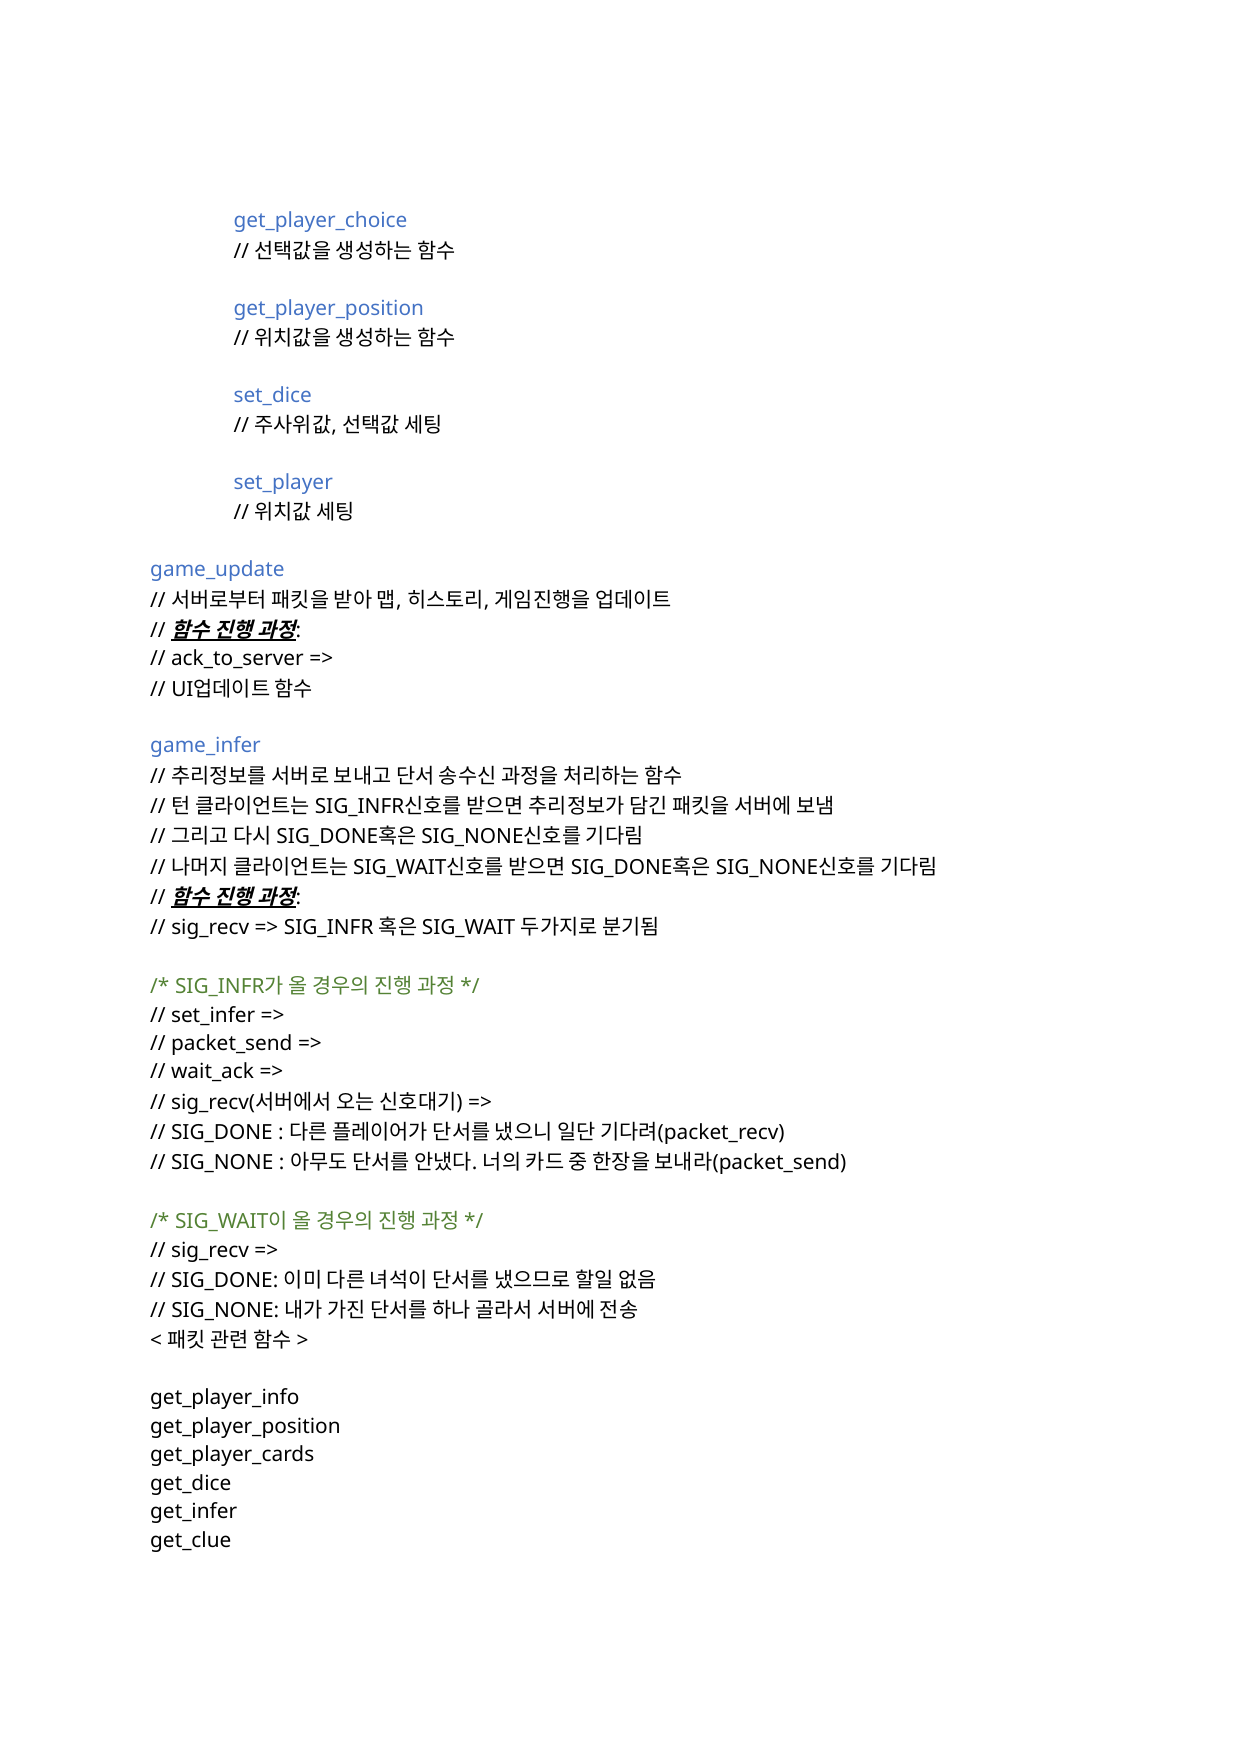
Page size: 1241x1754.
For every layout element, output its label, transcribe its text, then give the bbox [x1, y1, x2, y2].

text // 나머지 클라이언트는 SIG_WAIT신호를 받으면 SIG_DONE혹은 SIG_NONE신호를 기다림 [150, 850, 1090, 880]
text // sig_recv(서버에서 오는 신호대기) => [150, 1085, 1090, 1115]
text // 추리정보를 서버로 보내고 단서 송수신 과정을 처리하는 함수 [150, 759, 1090, 789]
text // SIG_NONE: 내가 가진 단서를 하나 골라서 서버에 전송 [150, 1293, 1090, 1324]
text // 위치값을 생성하는 함수 [150, 321, 1090, 352]
text get_player_info [150, 1382, 1090, 1411]
text get_player_cards [150, 1439, 1090, 1468]
text // 위치값 세팅 [150, 496, 1090, 526]
text game_infer [150, 731, 1090, 759]
text // wait_ack => [150, 1057, 1090, 1085]
text set_player [150, 467, 1090, 496]
text // 선택값을 생성하는 함수 [150, 234, 1090, 264]
text // ack_to_server => [150, 643, 1090, 672]
text // packet_send => [150, 1028, 1090, 1057]
text get_dice [150, 1468, 1090, 1496]
text // SIG_DONE: 이미 다른 녀석이 단서를 냈으므로 할일 없음 [150, 1263, 1090, 1293]
text set_dice [150, 380, 1090, 408]
text // sig_recv => [150, 1235, 1090, 1263]
text // 그리고 다시 SIG_DONE혹은 SIG_NONE신호를 기다림 [150, 820, 1090, 850]
text get_player_position [150, 1411, 1090, 1439]
text get_infer [150, 1496, 1090, 1525]
text // 주사위값, 선택값 세팅 [150, 408, 1090, 439]
text game_update [150, 554, 1090, 583]
text // SIG_NONE : 아무도 단서를 안냈다. 너의 카드 중 한장을 보내라(packet_send) [150, 1146, 1090, 1176]
text < 패킷 관련 함수 > [150, 1324, 1090, 1354]
text // 함수 진행 과정: [150, 613, 1090, 643]
text get_clue [150, 1525, 1090, 1553]
text /* SIG_INFR가 올 경우의 진행 과정 */ [150, 969, 1090, 1000]
text get_player_position [150, 293, 1090, 321]
text /* SIG_WAIT이 올 경우의 진행 과정 */ [150, 1204, 1090, 1235]
text // sig_recv => SIG_INFR 혹은 SIG_WAIT 두가지로 분기됨 [150, 911, 1090, 941]
text // 턴 클라이언트는 SIG_INFR신호를 받으면 추리정보가 담긴 패킷을 서버에 보냄 [150, 789, 1090, 820]
text get_player_choice [150, 206, 1090, 234]
text // SIG_DONE : 다른 플레이어가 단서를 냈으니 일단 기다려(packet_recv) [150, 1115, 1090, 1146]
text // 서버로부터 패킷을 받아 맵, 히스토리, 게임진행을 업데이트 [150, 583, 1090, 613]
text // 함수 진행 과정: [150, 880, 1090, 911]
text // set_infer => [150, 1000, 1090, 1028]
text // UI업데이트 함수 [150, 672, 1090, 702]
